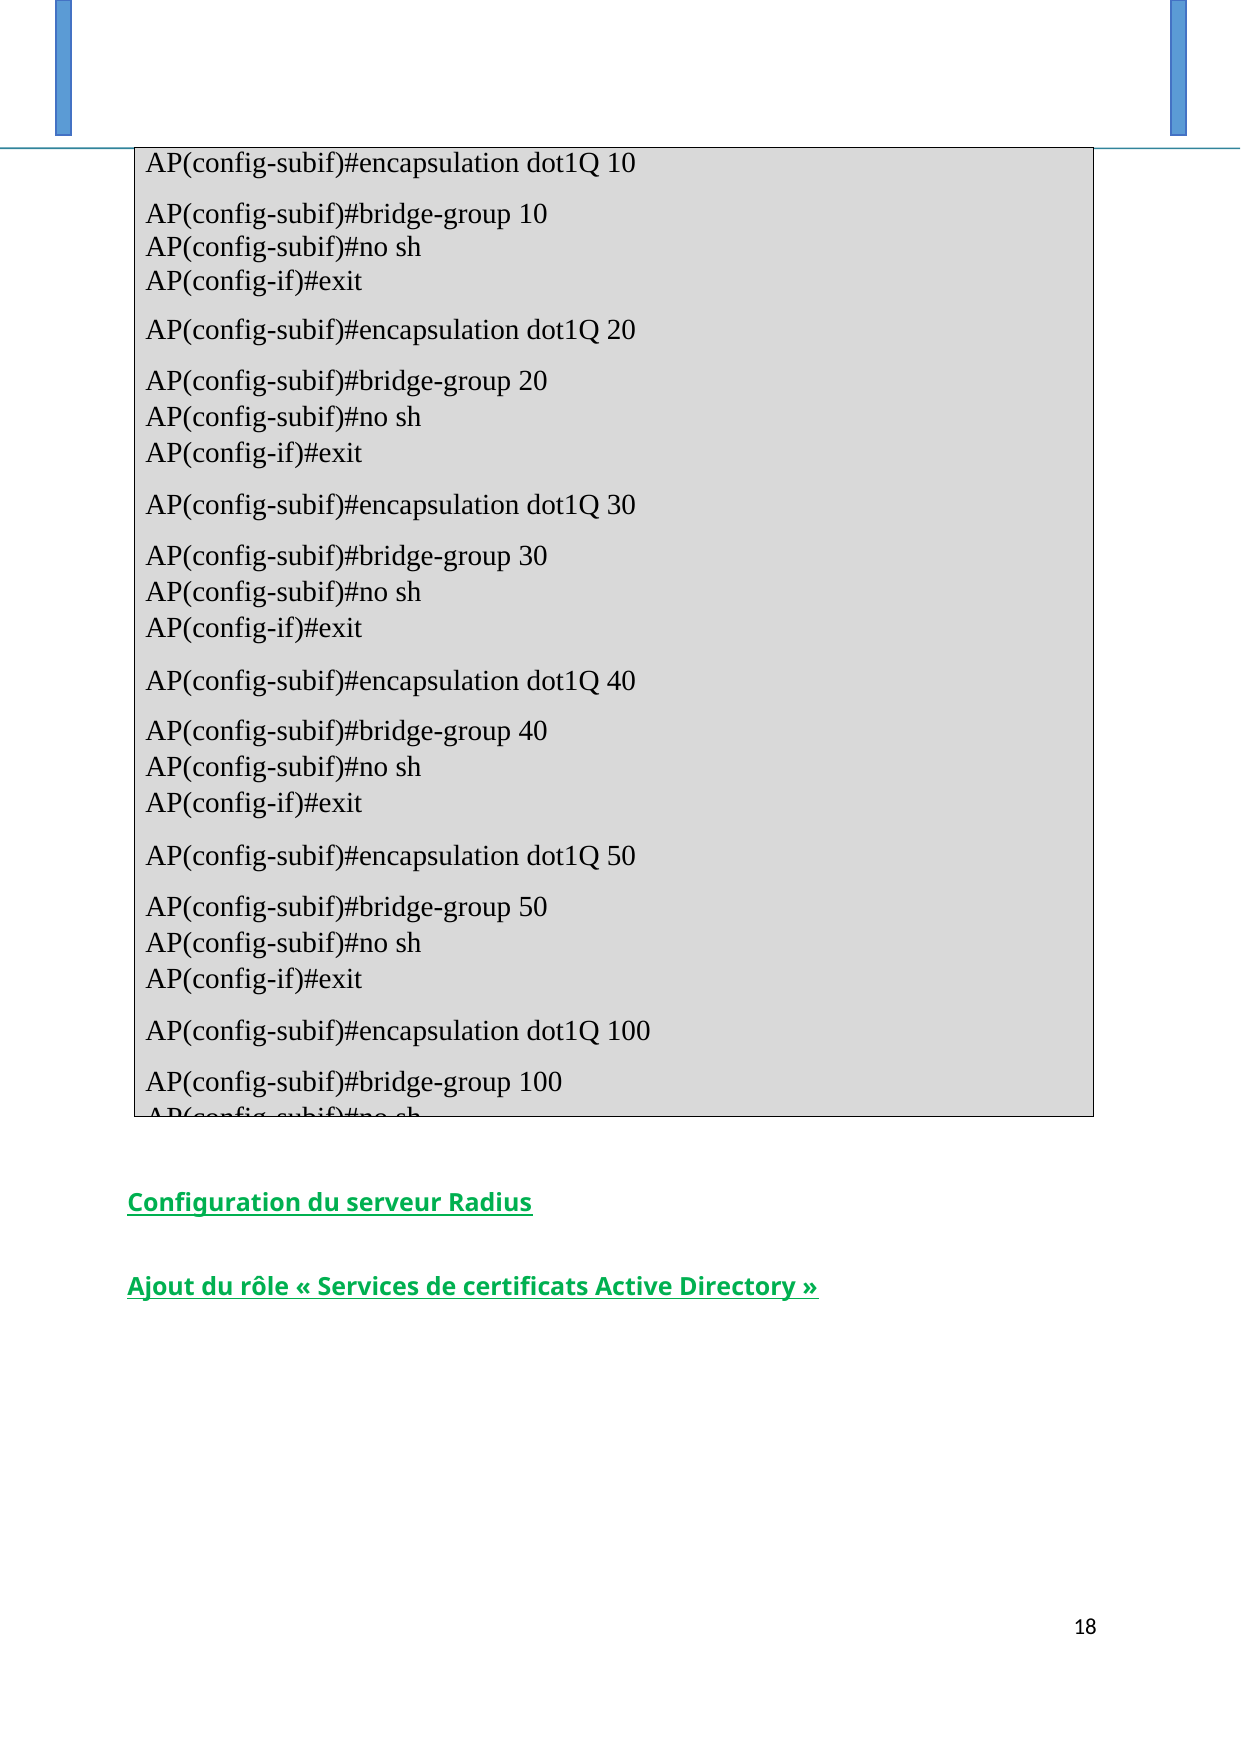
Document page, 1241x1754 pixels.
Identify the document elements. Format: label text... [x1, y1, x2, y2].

subtitle Ajout du rôle « Services de certificats Active Directory » [127, 1269, 1117, 1303]
subtitle Configuration du serveur Radius [127, 1185, 1117, 1219]
